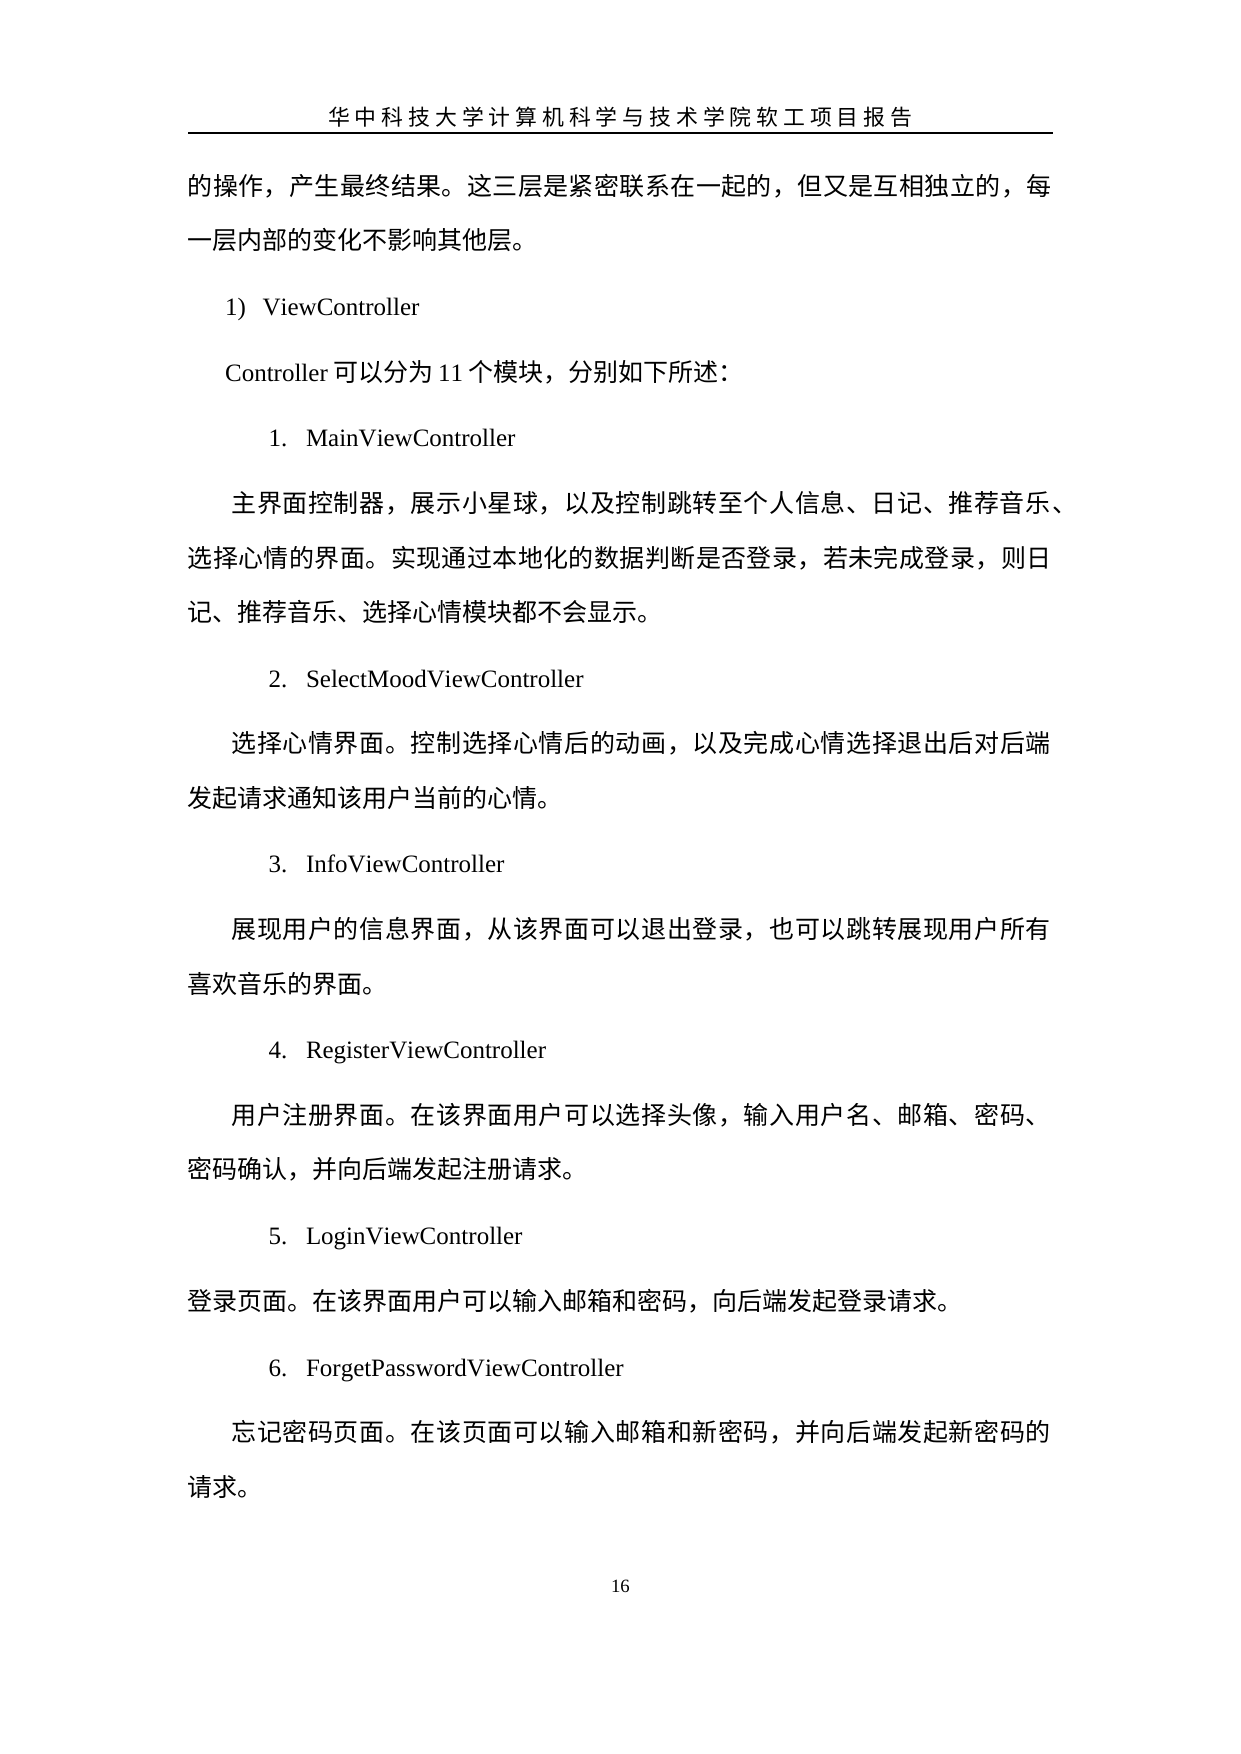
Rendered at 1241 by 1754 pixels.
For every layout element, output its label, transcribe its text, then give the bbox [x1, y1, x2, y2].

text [187, 166, 1053, 257]
list SelectMoodViewController [268, 664, 1053, 692]
text 用户注册界面。在该界面用户可以选择头像，输入用户名、邮箱、密码、密码确认，并向后端发起注册请求。 [187, 1096, 1053, 1186]
list InfoViewController [268, 849, 1053, 878]
text Controller可以分为11个模块，分别如下所述： [187, 352, 1053, 388]
list ViewController [225, 292, 1053, 321]
text 选择心情界面。控制选择心情后的动画，以及完成心情选择退出后对后端发起请求通知该用户当前的心情。 [187, 724, 1053, 814]
text 忘记密码页面。在该页面可以输入邮箱和新密码，并向后端发起新密码的请求。 [187, 1413, 1053, 1503]
list LoginViewController [268, 1221, 1053, 1250]
text 登录页面。在该界面用户可以输入邮箱和密码，向后端发起登录请求。 [187, 1281, 1053, 1318]
text 主界面控制器，展示小星球，以及控制跳转至个人信息、日记、推荐音乐、选择心情的界面。实现通过本地化的数据判断是否登录，若未完成登录，则日记、推荐音乐、选择心情模块都不会显示。 [187, 484, 1053, 629]
list ForgetPasswordViewController [268, 1353, 1053, 1381]
list MainViewController [268, 423, 1053, 452]
list RegisterViewController [268, 1035, 1053, 1064]
text 展现用户的信息界面，从该界面可以退出登录，也可以跳转展现用户所有喜欢音乐的界面。 [187, 910, 1053, 1000]
